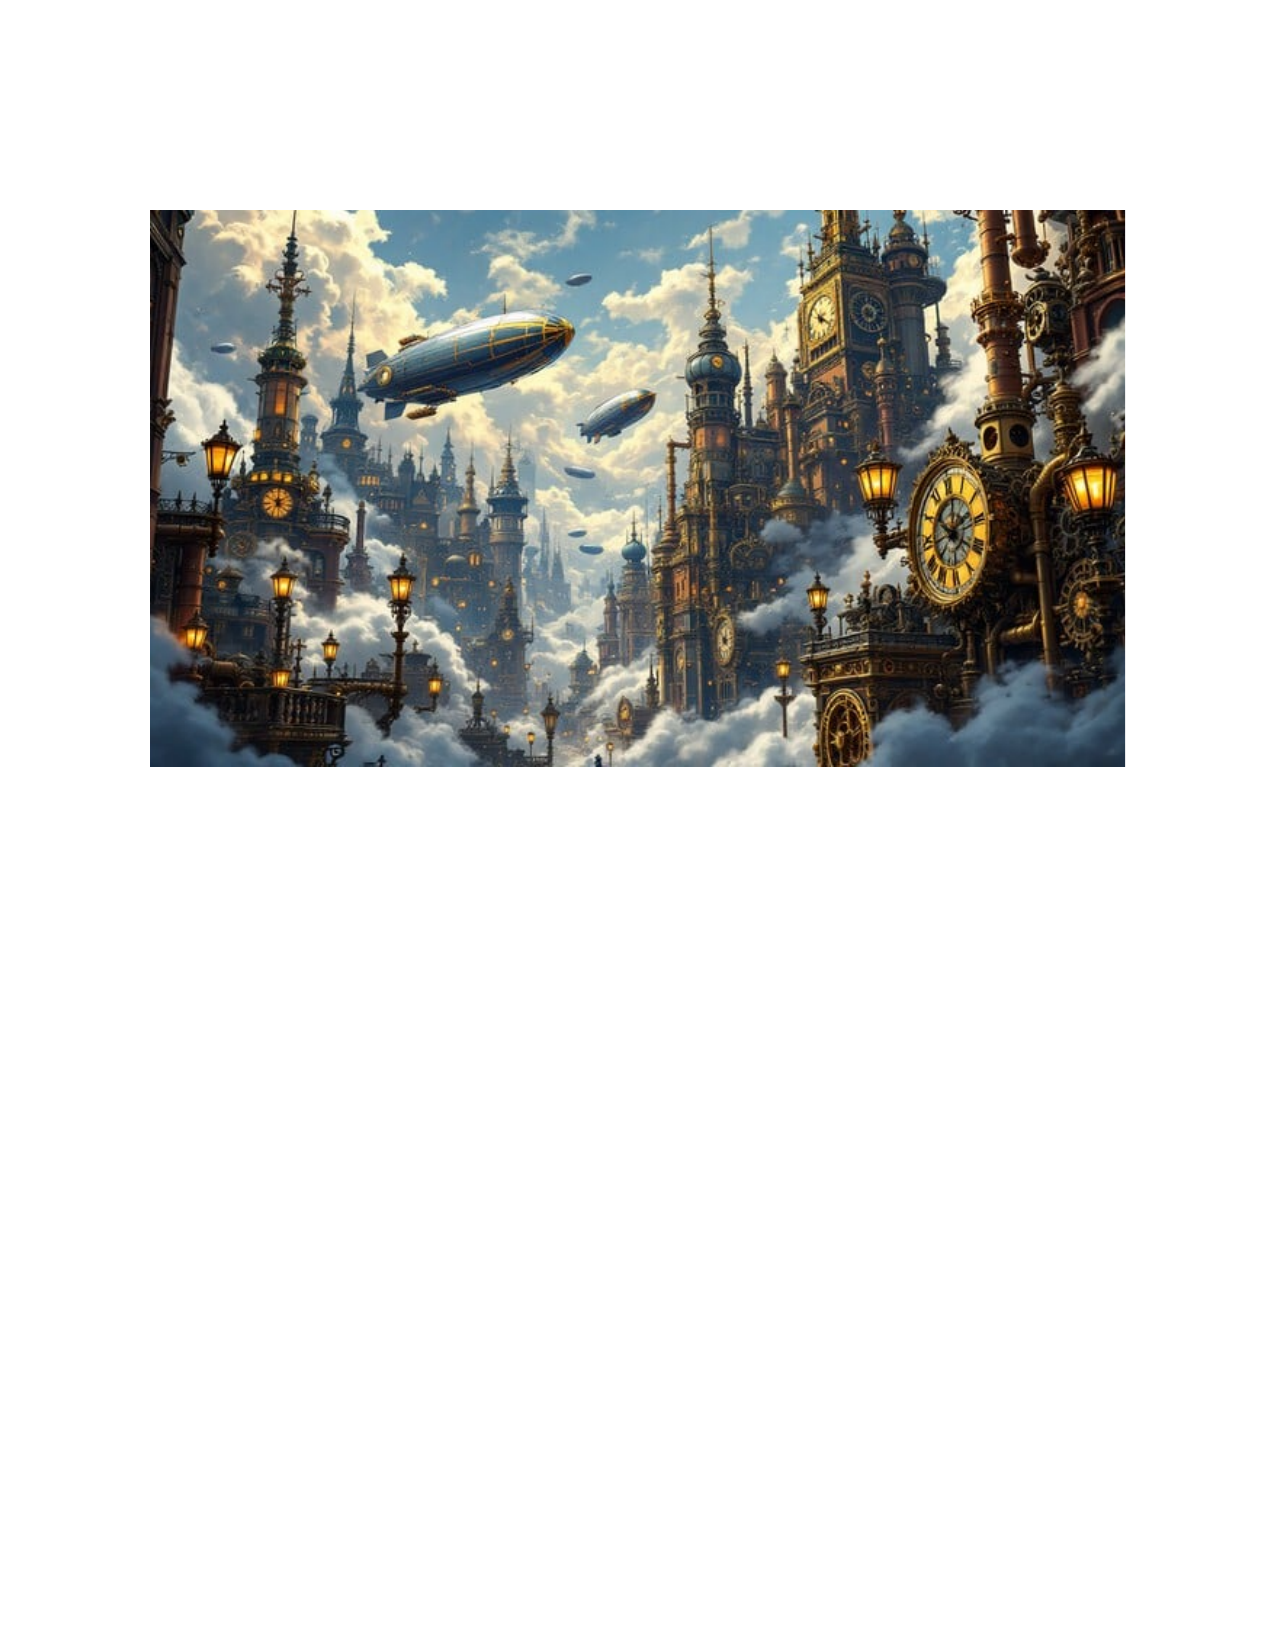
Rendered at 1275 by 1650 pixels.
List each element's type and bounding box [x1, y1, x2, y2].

picture [150, 210, 1125, 767]
